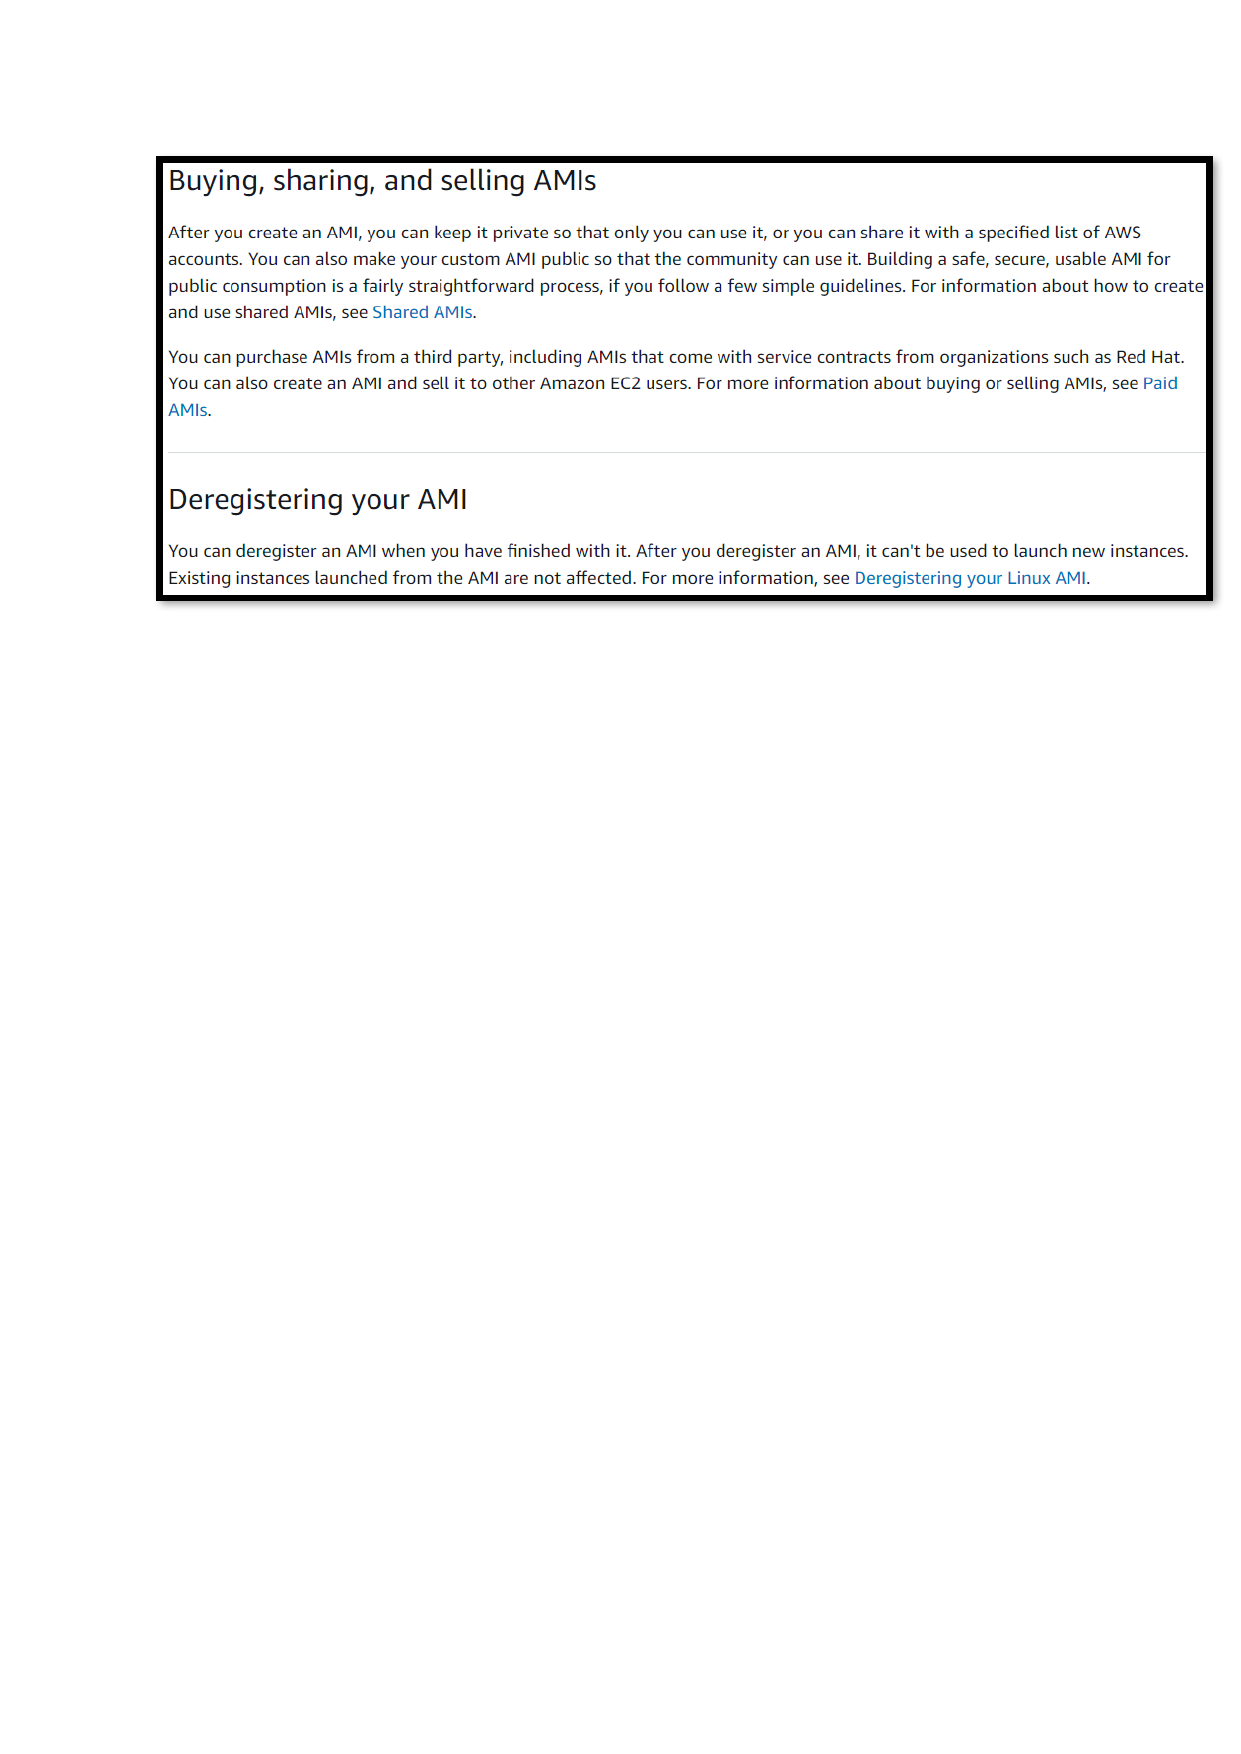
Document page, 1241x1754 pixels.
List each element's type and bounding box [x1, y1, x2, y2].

picture [163, 163, 1206, 595]
